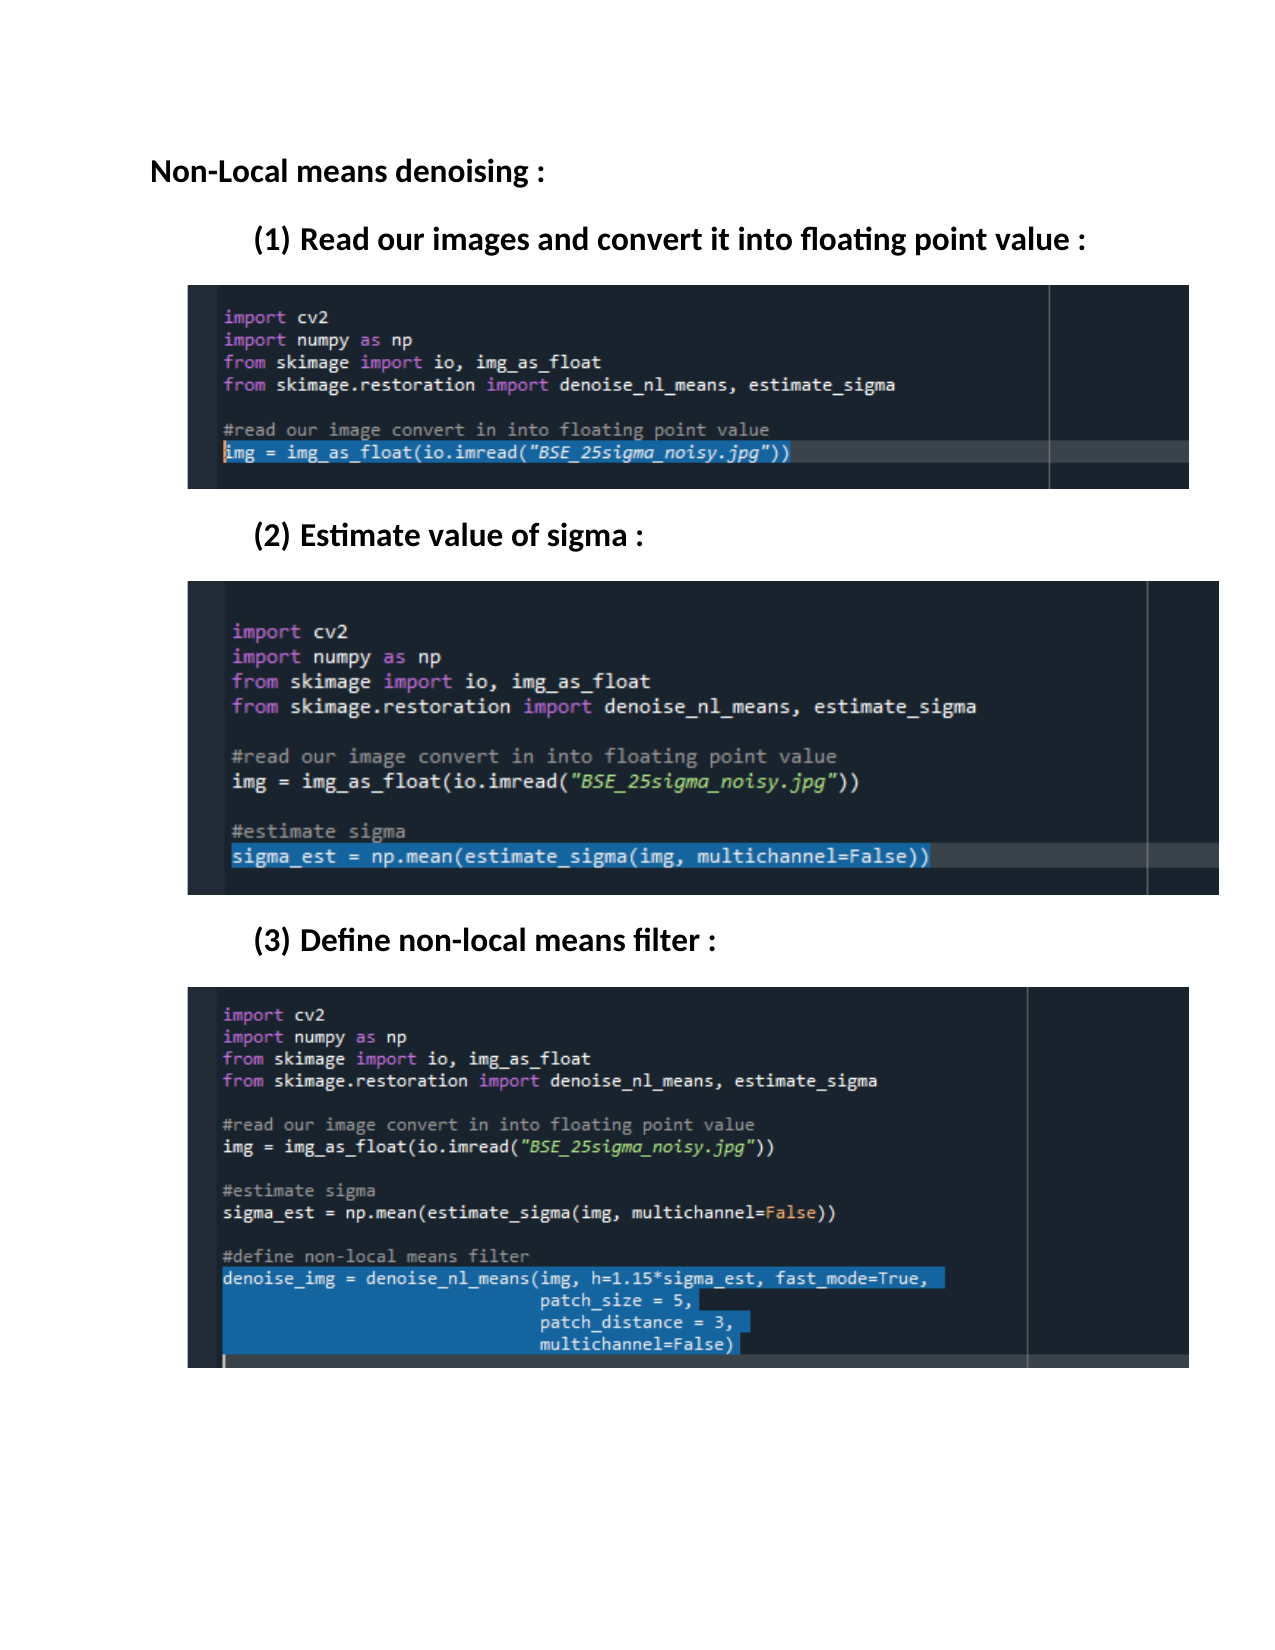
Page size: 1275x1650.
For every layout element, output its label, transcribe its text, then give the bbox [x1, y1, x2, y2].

text Non-Local means denoising : [150, 150, 1125, 191]
list Estimate value of sigma : [253, 514, 1125, 554]
list Read our images and convert it into floating point value : [253, 218, 1125, 258]
list Define non-local means filter : [253, 919, 1125, 960]
picture [187, 987, 1189, 1368]
picture [187, 581, 1219, 895]
picture [187, 285, 1189, 489]
